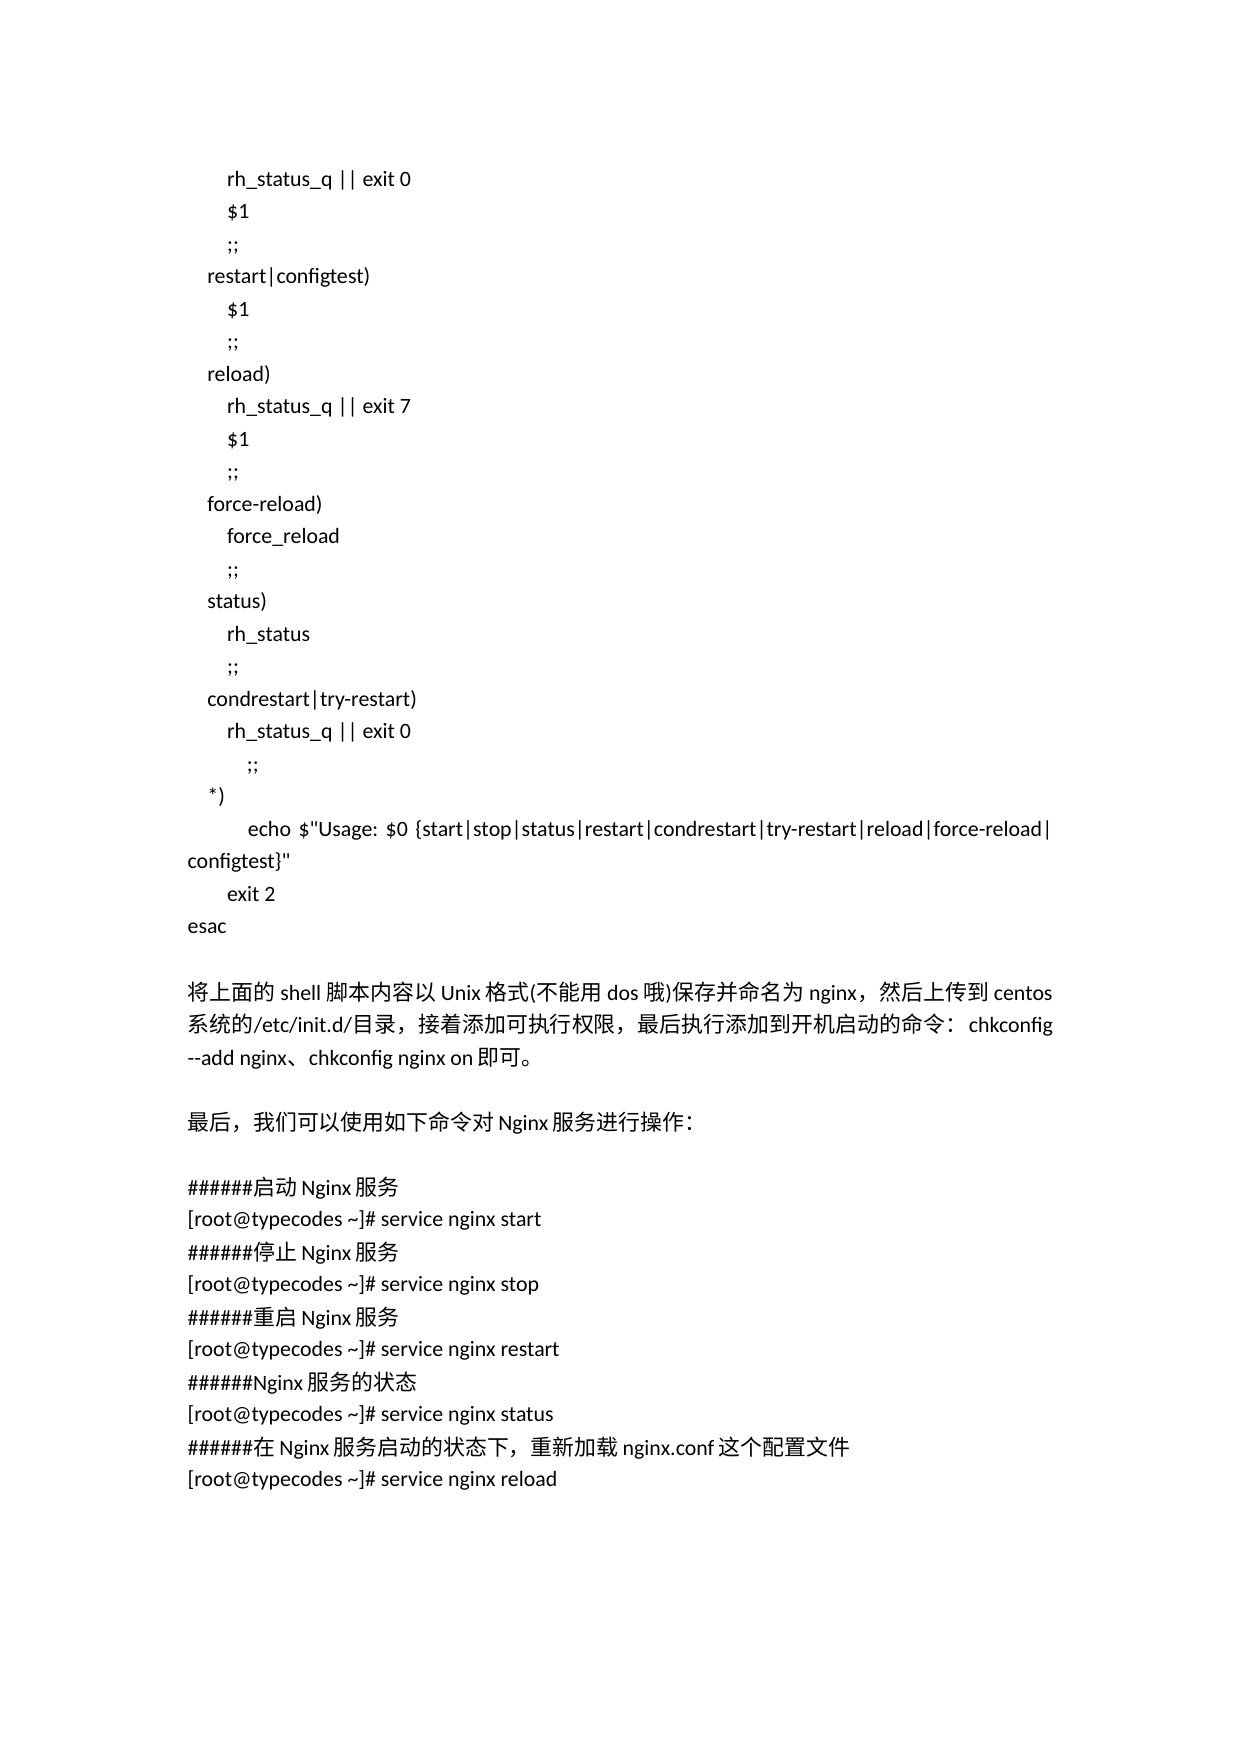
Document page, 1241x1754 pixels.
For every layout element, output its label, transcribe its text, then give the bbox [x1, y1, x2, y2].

text 将上面的shell脚本内容以Unix格式(不能用dos哦)保存并命名为nginx，然后上传到centos系统的/etc/init.d/目录，接着添加可执行权限，最后执行添加到开机启动的命令：chkconfig --add nginx、chkconfig nginx on即可。 [187, 974, 1053, 1072]
text ;; [187, 227, 1053, 259]
text ######停止Nginx服务 [187, 1234, 1053, 1267]
text restart|configtest) [187, 259, 1053, 292]
text rh_status_q || exit 7 [187, 389, 1053, 422]
text rh_status_q || exit 0 [187, 714, 1053, 747]
text $1 [187, 194, 1053, 227]
text $1 [187, 292, 1053, 324]
text 最后，我们可以使用如下命令对Nginx服务进行操作： [187, 1104, 1053, 1137]
text $1 [187, 422, 1053, 454]
text ######重启Nginx服务 [187, 1299, 1053, 1332]
text ;; [187, 552, 1053, 584]
text status) [187, 584, 1053, 617]
text [root@typecodes ~]# service nginx reload [187, 1462, 1053, 1494]
text echo $"Usage: $0 {start|stop|status|restart|condrestart|try-restart|reload|force-reload|configtest}" [187, 812, 1053, 877]
text ;; [187, 454, 1053, 487]
text ######在Nginx服务启动的状态下，重新加载nginx.conf这个配置文件 [187, 1429, 1053, 1462]
text ;; [187, 747, 1053, 779]
text force_reload [187, 519, 1053, 552]
text [root@typecodes ~]# service nginx start [187, 1202, 1053, 1234]
text ######Nginx服务的状态 [187, 1364, 1053, 1397]
text exit 2 [187, 877, 1053, 909]
text [root@typecodes ~]# service nginx restart [187, 1332, 1053, 1364]
text reload) [187, 357, 1053, 389]
text [root@typecodes ~]# service nginx status [187, 1397, 1053, 1429]
text *) [187, 779, 1053, 812]
text [root@typecodes ~]# service nginx stop [187, 1267, 1053, 1299]
text ;; [187, 649, 1053, 682]
text esac [187, 909, 1053, 942]
text ######启动Nginx服务 [187, 1169, 1053, 1202]
text rh_status [187, 617, 1053, 649]
text condrestart|try-restart) [187, 682, 1053, 714]
text ;; [187, 324, 1053, 357]
text force-reload) [187, 487, 1053, 519]
text rh_status_q || exit 0 [187, 162, 1053, 194]
